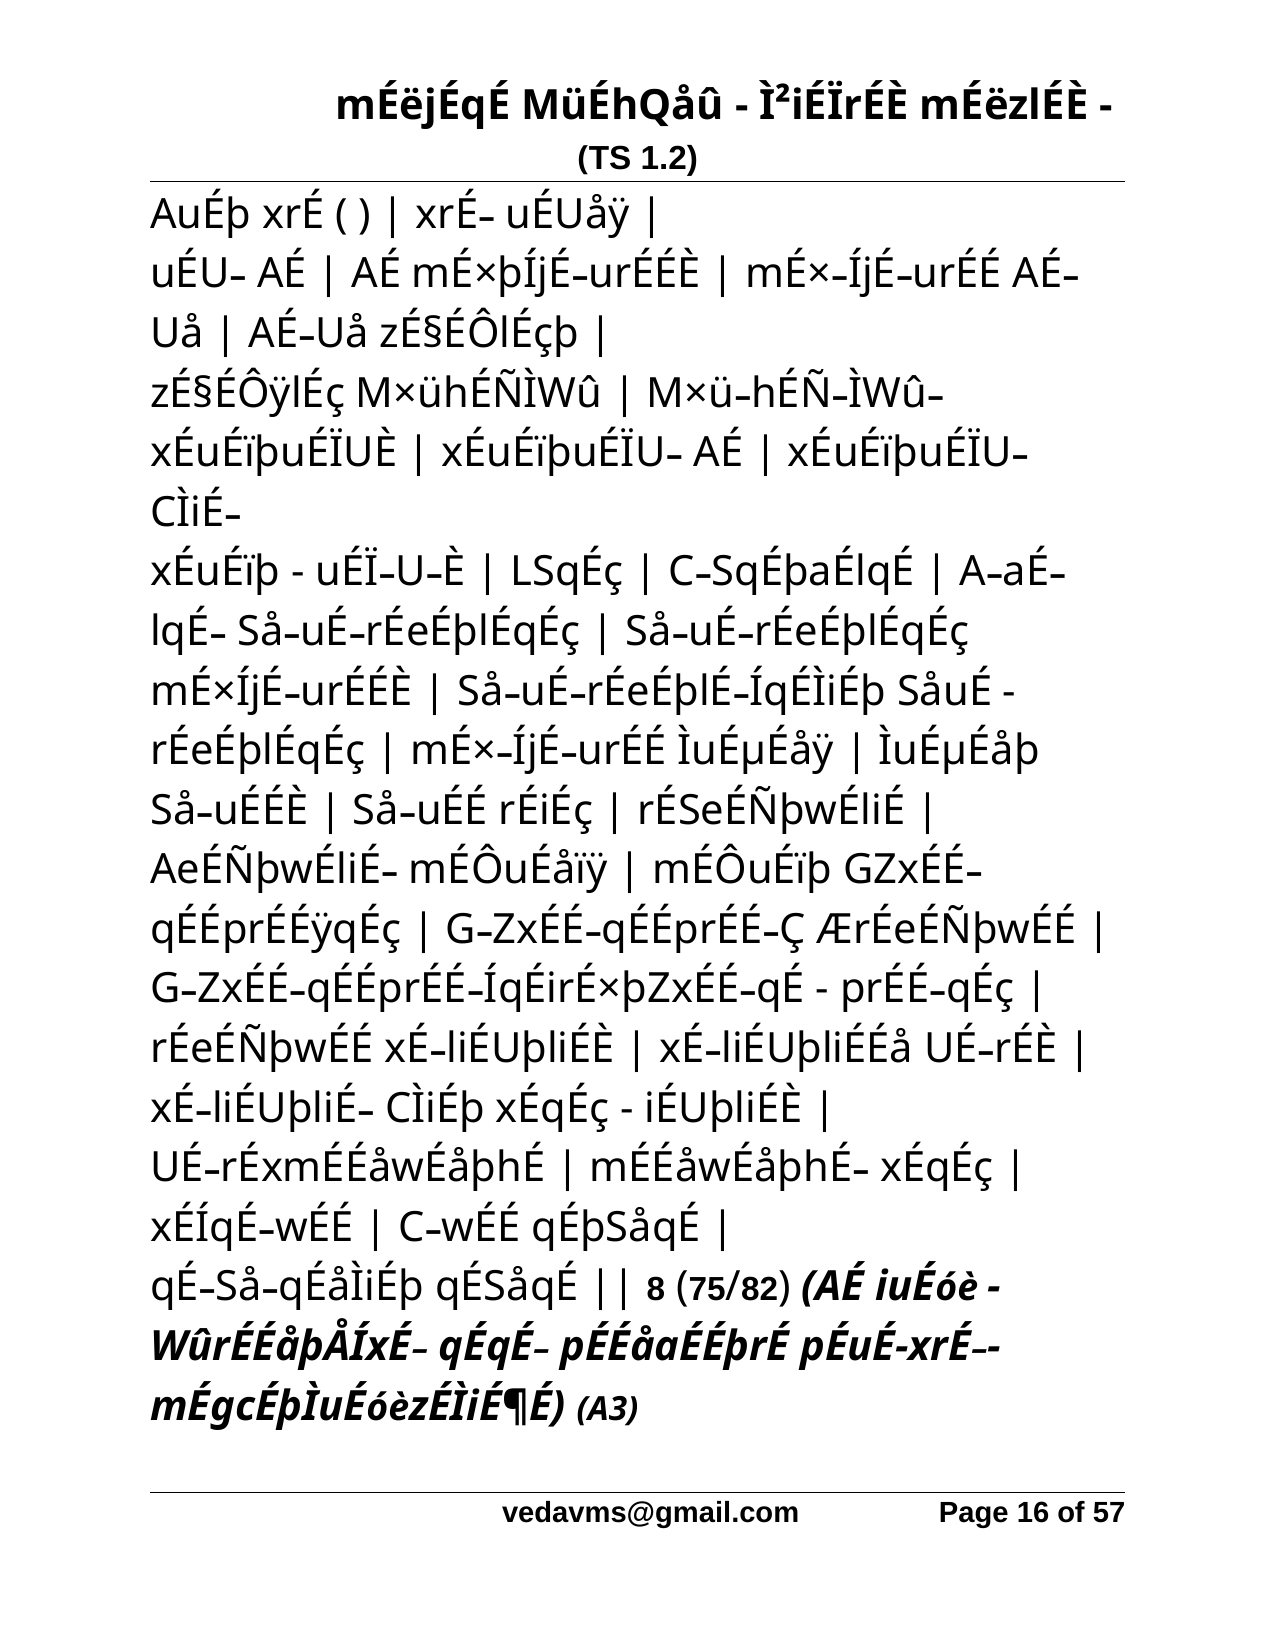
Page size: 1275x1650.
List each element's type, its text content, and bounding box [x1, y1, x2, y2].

text UÉ–rÉxmÉÉåwÉåþhÉ | mÉÉåwÉåþhÉ– xÉqÉç | xÉÍqÉ–wÉÉ | C–wÉÉ qÉþSåqÉ | [150, 1137, 1139, 1253]
text xÉuÉïþ - uÉÏ–U–È | LSqÉç | C–SqÉþaÉlqÉ | A–aÉ–lqÉ– Så–uÉ–rÉeÉþlÉqÉç | Så–uÉ–rÉeÉþlÉqÉç mÉ×ÍjÉ–urÉÉÈ | Så–uÉ–rÉeÉþlÉ–ÍqÉÌiÉþ SåuÉ - rÉeÉþlÉqÉç | mÉ×–ÍjÉ–urÉÉ ÌuÉµÉåÿ | ÌuÉµÉåþ [150, 541, 1125, 777]
text qÉ–Så–qÉåÌiÉþ qÉSåqÉ || 8 (75/82) (AÉ iuÉóè - WûrÉÉåþÅÍxÉ– qÉqÉ– pÉÉåaÉÉþrÉ pÉuÉ-xrÉ–-mÉgcÉþÌuÉóèzÉÌiÉ¶É) (A3) [150, 1256, 1139, 1432]
text zÉ§ÉÔÿlÉç M×ühÉÑÌWû | M×ü–hÉÑ–ÌWû– xÉuÉïþuÉÏUÈ | xÉuÉïþuÉÏU– AÉ | xÉuÉïþuÉÏU– CÌiÉ– [150, 362, 1125, 538]
text rÉeÉÑþwÉÉ xÉ–liÉUþliÉÈ | xÉ–liÉUþliÉÉå UÉ–rÉÈ | xÉ–liÉUþliÉ– CÌiÉþ xÉqÉç - iÉUþliÉÈ | [150, 1018, 1139, 1134]
text Så–uÉÉÈ | Så–uÉÉ rÉiÉç | rÉSeÉÑþwÉliÉ | AeÉÑþwÉliÉ– mÉÔuÉåïÿ | mÉÔuÉïþ GZxÉÉ–qÉÉprÉÉÿqÉç | G–ZxÉÉ–qÉÉprÉÉ–Ç ÆrÉeÉÑþwÉÉ | G–ZxÉÉ–qÉÉprÉÉ–ÍqÉirÉ×þZxÉÉ–qÉ - prÉÉ–qÉç | [150, 779, 1139, 1015]
text iÉå– A–xiÉÑ– | A–xiuÉjÉþ | AjÉåÿqÉç | D–qÉuÉþ | AuÉþ xrÉ ( ) | xrÉ– uÉUåÿ | [150, 184, 1125, 241]
text uÉU– AÉ | AÉ mÉ×þÍjÉ–urÉÉÈ | mÉ×–ÍjÉ–urÉÉ AÉ–Uå | AÉ–Uå zÉ§ÉÔlÉçþ | [150, 243, 1125, 360]
